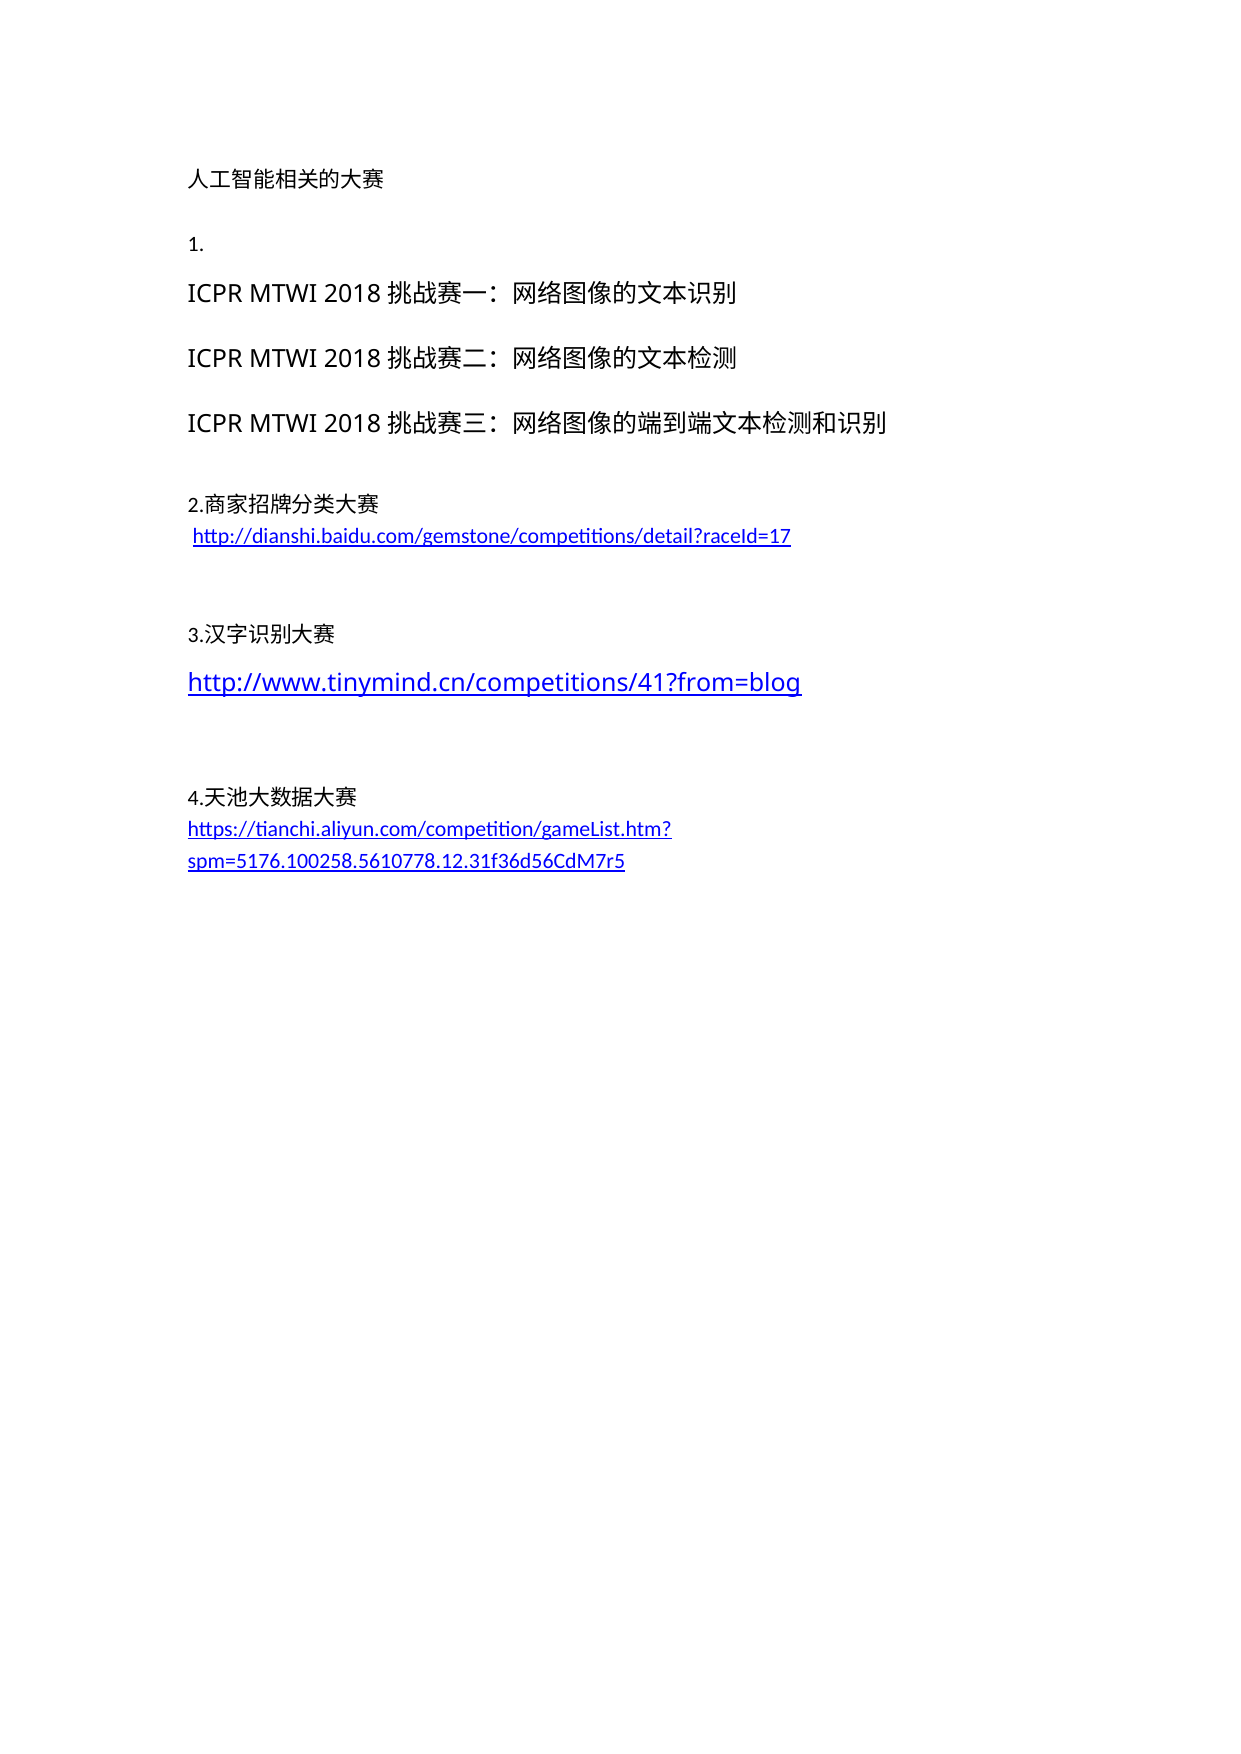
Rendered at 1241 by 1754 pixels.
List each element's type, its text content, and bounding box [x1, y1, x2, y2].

text 3.汉字识别大赛 [187, 617, 1053, 649]
text http://www.tinymind.cn/competitions/41?from=blog [187, 649, 1053, 714]
text 4.天池大数据大赛 [187, 779, 1053, 812]
text 1. [187, 227, 1053, 259]
text 人工智能相关的大赛 [187, 162, 1053, 194]
text 2.商家招牌分类大赛 [187, 487, 1053, 519]
text http://dianshi.baidu.com/gemstone/competitions/detail?raceId=17 [187, 519, 1053, 552]
text https://tianchi.aliyun.com/competition/gameList.htm?spm=5176.100258.5610778.12.31f36d56CdM7r5 [187, 812, 1053, 877]
text ICPR MTWI 2018 挑战赛一：网络图像的文本识别 ICPR MTWI 2018 挑战赛二：网络图像的文本检测 ICPR MTWI 2018 挑战赛三：网络图像的端到端文本检测和识别 [187, 259, 1053, 454]
